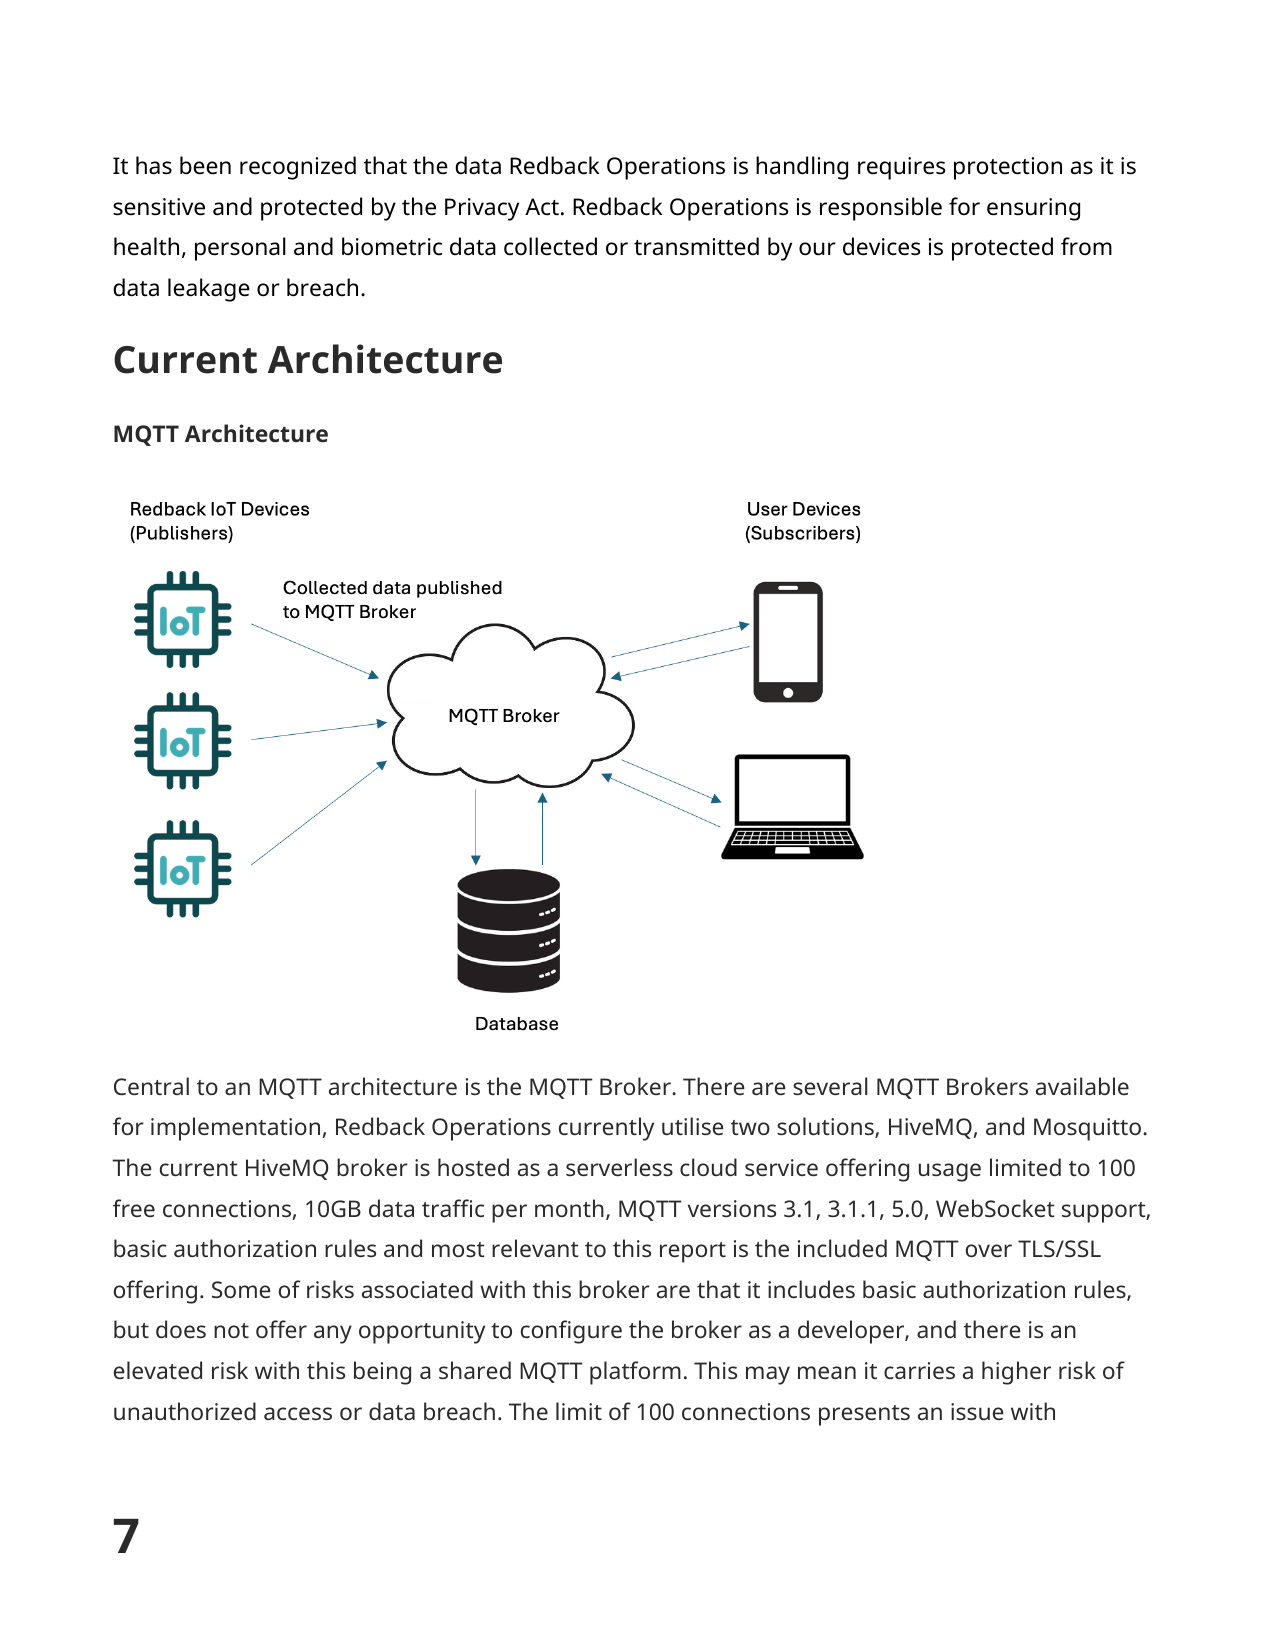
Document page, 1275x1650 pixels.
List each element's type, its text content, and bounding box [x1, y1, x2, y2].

text MQTT Architecture [112, 418, 1162, 449]
text It has been recognized that the data Redback Operations is handling requires protection as it is sensitive and protected by the Privacy Act. Redback Operations is responsible for ensuring health, personal and biometric data collected or transmitted by our devices is protected from data leakage or breach. [112, 150, 1162, 303]
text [112, 1071, 1162, 1427]
subtitle Current Architecture [112, 333, 1162, 384]
picture [112, 479, 888, 1038]
